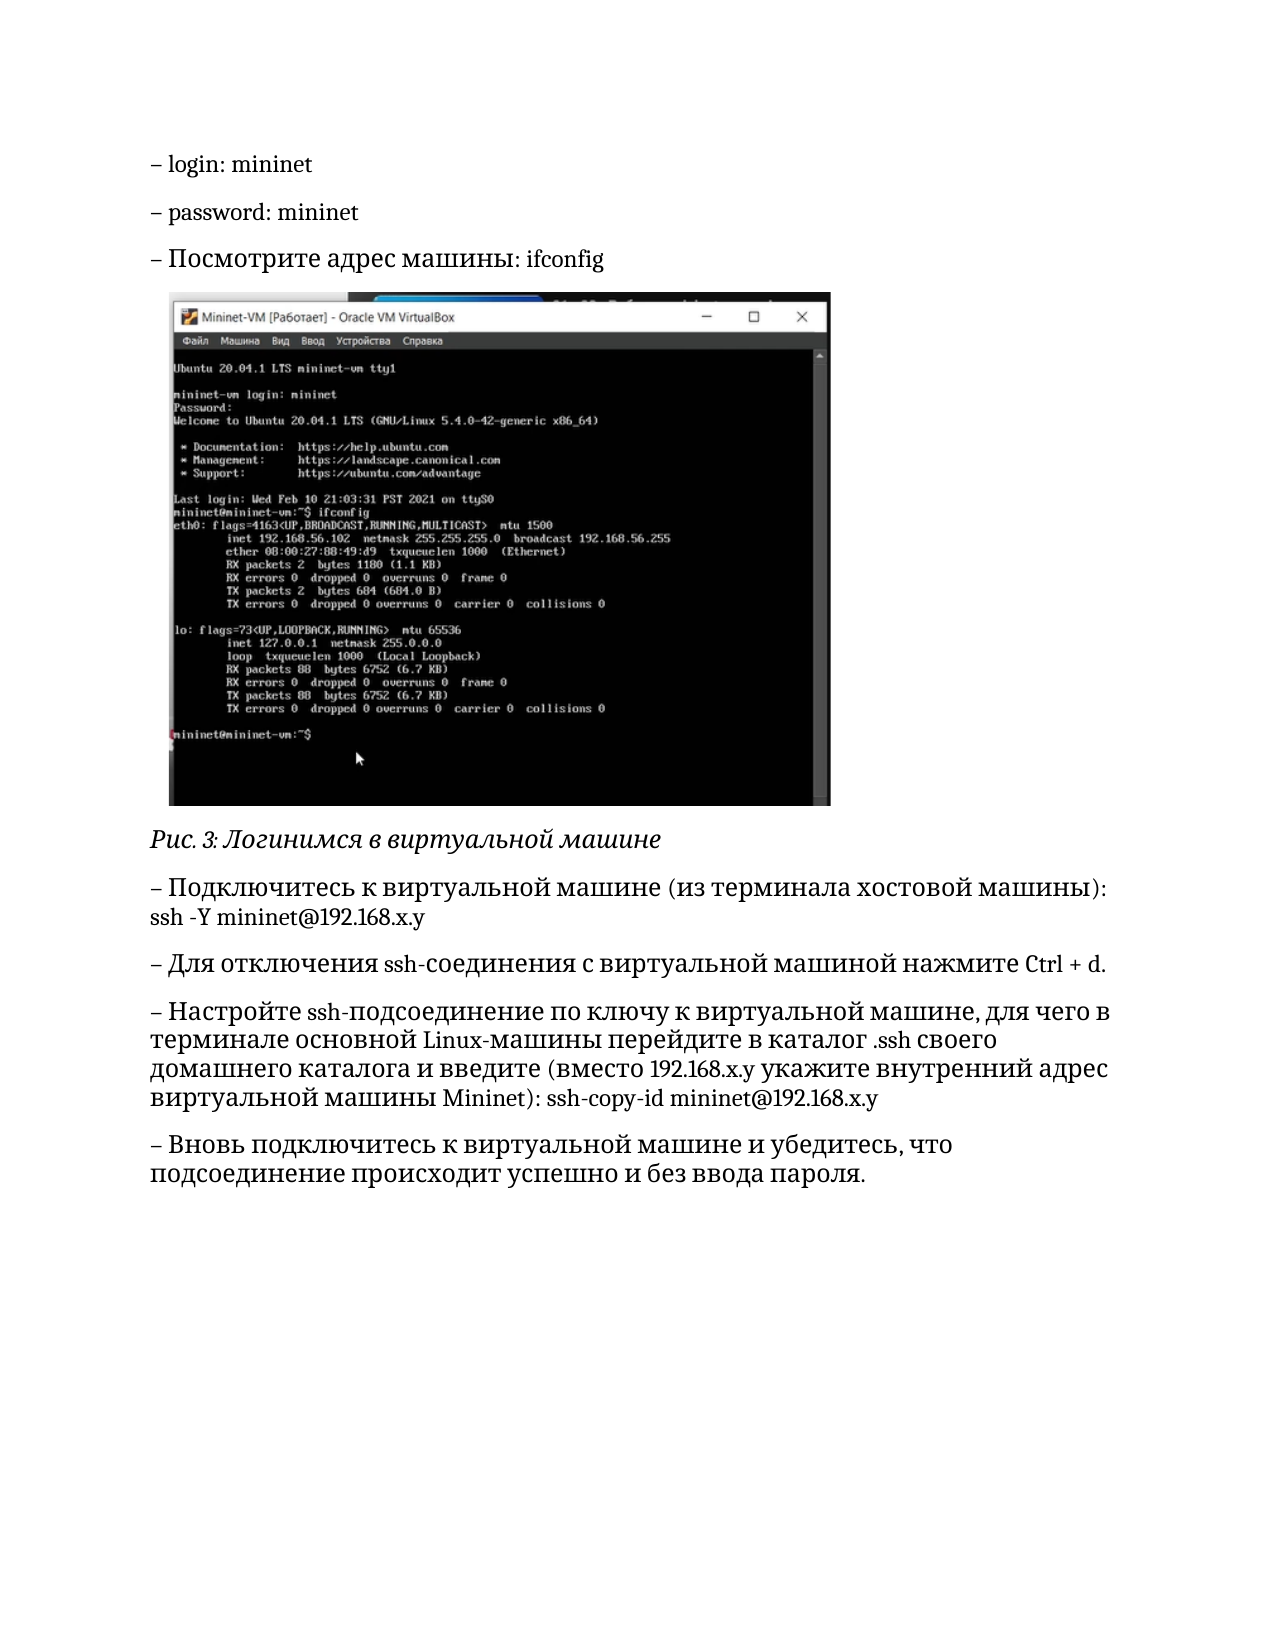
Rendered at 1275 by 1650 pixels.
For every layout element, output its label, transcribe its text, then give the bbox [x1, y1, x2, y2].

text – password: mininet [150, 197, 1125, 226]
text – Настройте ssh-подсоединение по ключу к виртуальной машине, для чего в терминале основной Linux-машины перейдите в каталог .ssh своего домашнего каталога и введите (вместо 192.168.x.y укажите внутренний адрес виртуальной машины Mininet): ssh-copy-id mininet@192.168.x.y [150, 998, 1125, 1113]
picture [168, 292, 831, 806]
text – Подключитесь к виртуальной машине (из терминала хостовой машины): ssh -Y mininet@192.168.x.y [150, 874, 1125, 931]
text – login: mininet [150, 150, 1125, 179]
text – Вновь подключитесь к виртуальной машине и убедитесь, что подсоединение происходит успешно и без ввода пароля. [150, 1131, 1125, 1189]
text – Для отключения ssh-соединения с виртуальной машиной нажмите Ctrl + d. [150, 950, 1125, 979]
text – Посмотрите адрес машины: ifconfig [150, 245, 1125, 274]
text Рис. 3: Логинимся в виртуальной машине [150, 826, 1125, 855]
